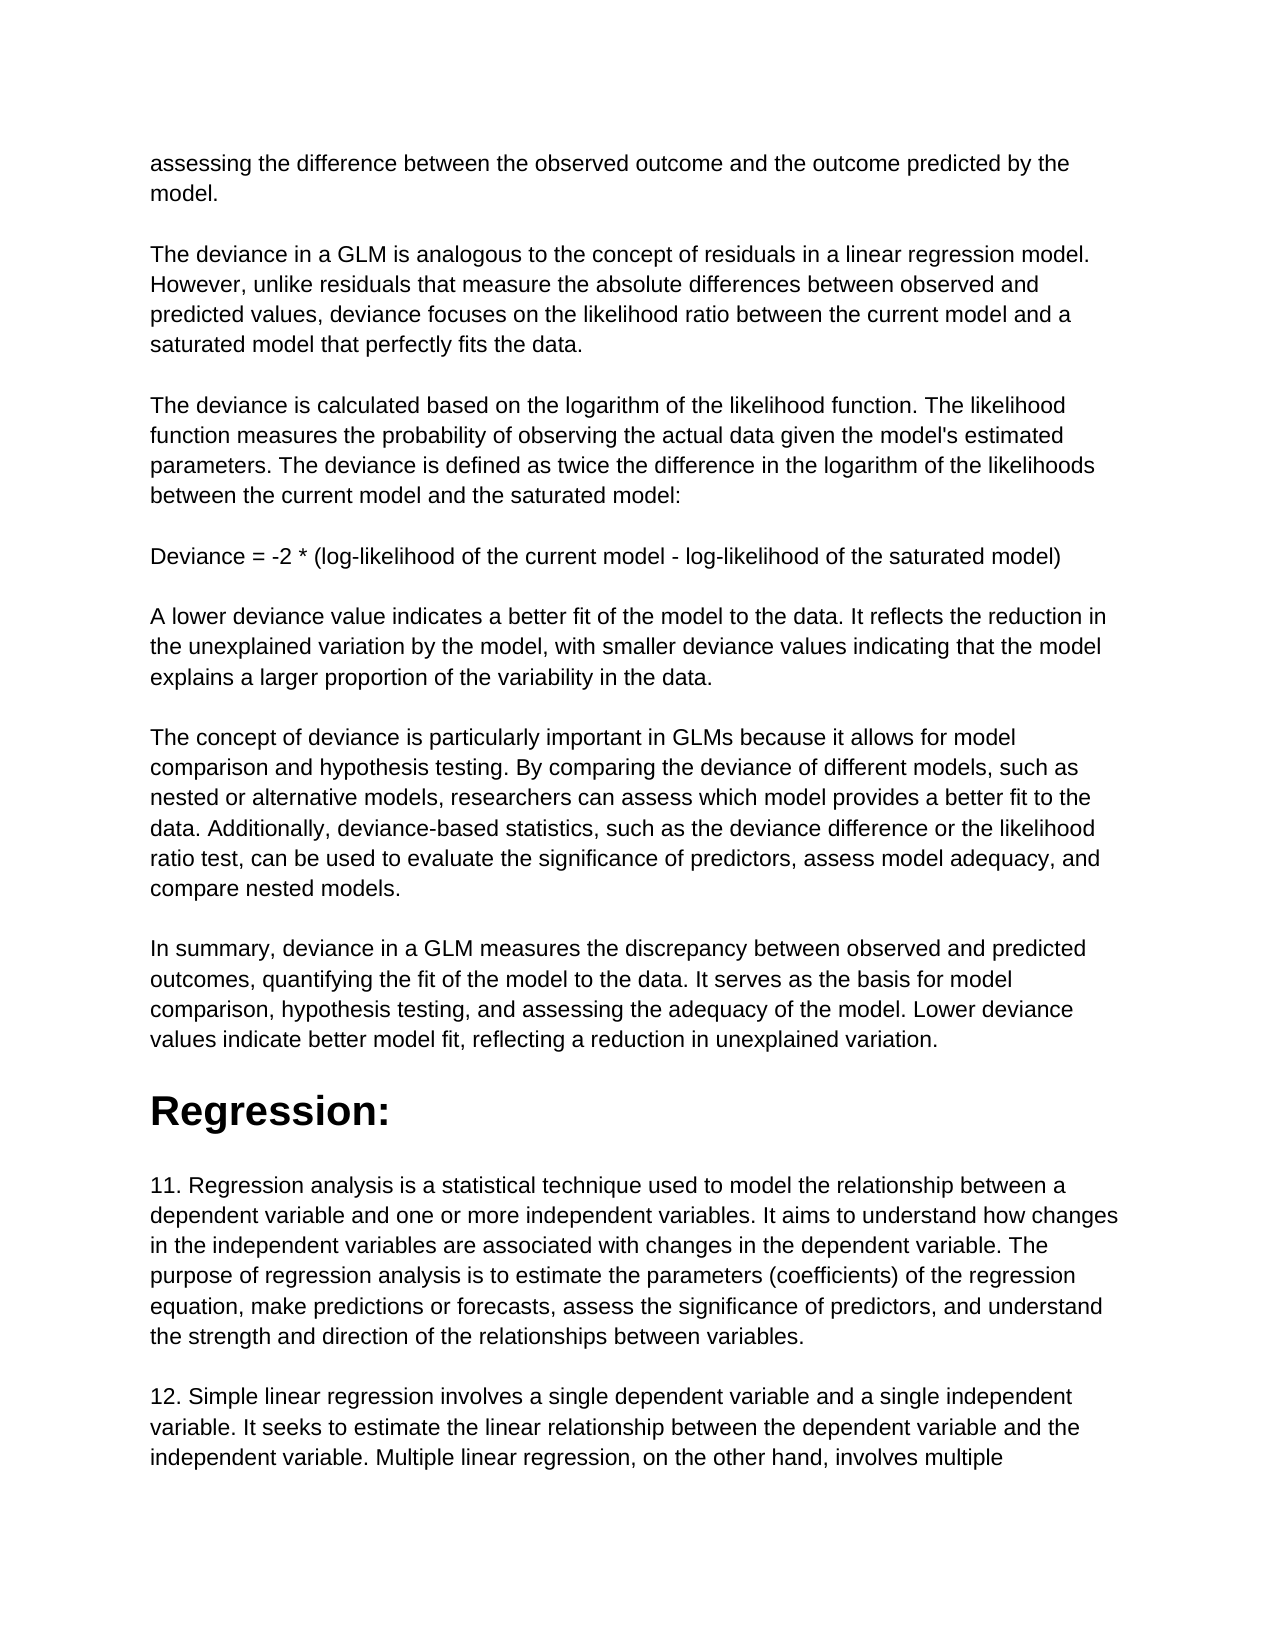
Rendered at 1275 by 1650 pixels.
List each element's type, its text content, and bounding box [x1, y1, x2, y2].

text A lower deviance value indicates a better fit of the model to the data. It reflects the reduction in the unexplained variation by the model, with smaller deviance values indicating that the model explains a larger proportion of the variability in the data. [150, 603, 1125, 690]
text The deviance is calculated based on the logarithm of the likelihood function. The likelihood function measures the probability of observing the actual data given the model's estimated parameters. The deviance is defined as twice the difference in the logarithm of the likelihoods between the current model and the saturated model: [150, 392, 1125, 509]
text Regression: [150, 1086, 1125, 1134]
text In summary, deviance in a GLM measures the discrepancy between observed and predicted outcomes, quantifying the fit of the model to the data. It serves as the basis for model comparison, hypothesis testing, and assessing the adequacy of the model. Lower deviance values indicate better model fit, reflecting a reduction in unexplained variation. [150, 935, 1125, 1052]
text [150, 1383, 1125, 1470]
text Deviance = -2 * (log-likelihood of the current model - log-likelihood of the saturated model) [150, 543, 1125, 569]
text 11. Regression analysis is a statistical technique used to model the relationship between a dependent variable and one or more independent variables. It aims to understand how changes in the independent variables are associated with changes in the dependent variable. The purpose of regression analysis is to estimate the parameters (coefficients) of the regression equation, make predictions or forecasts, assess the significance of predictors, and understand the strength and direction of the relationships between variables. [150, 1172, 1125, 1349]
text The deviance in a GLM is analogous to the concept of residuals in a linear regression model. However, unlike residuals that measure the absolute differences between observed and predicted values, deviance focuses on the likelihood ratio between the current model and a saturated model that perfectly fits the data. [150, 241, 1125, 358]
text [150, 150, 1125, 207]
text The concept of deviance is particularly important in GLMs because it allows for model comparison and hypothesis testing. By comparing the deviance of different models, such as nested or alternative models, researchers can assess which model provides a better fit to the data. Additionally, deviance-based statistics, such as the deviance difference or the likelihood ratio test, can be used to evaluate the significance of predictors, assess model adequacy, and compare nested models. [150, 724, 1125, 901]
